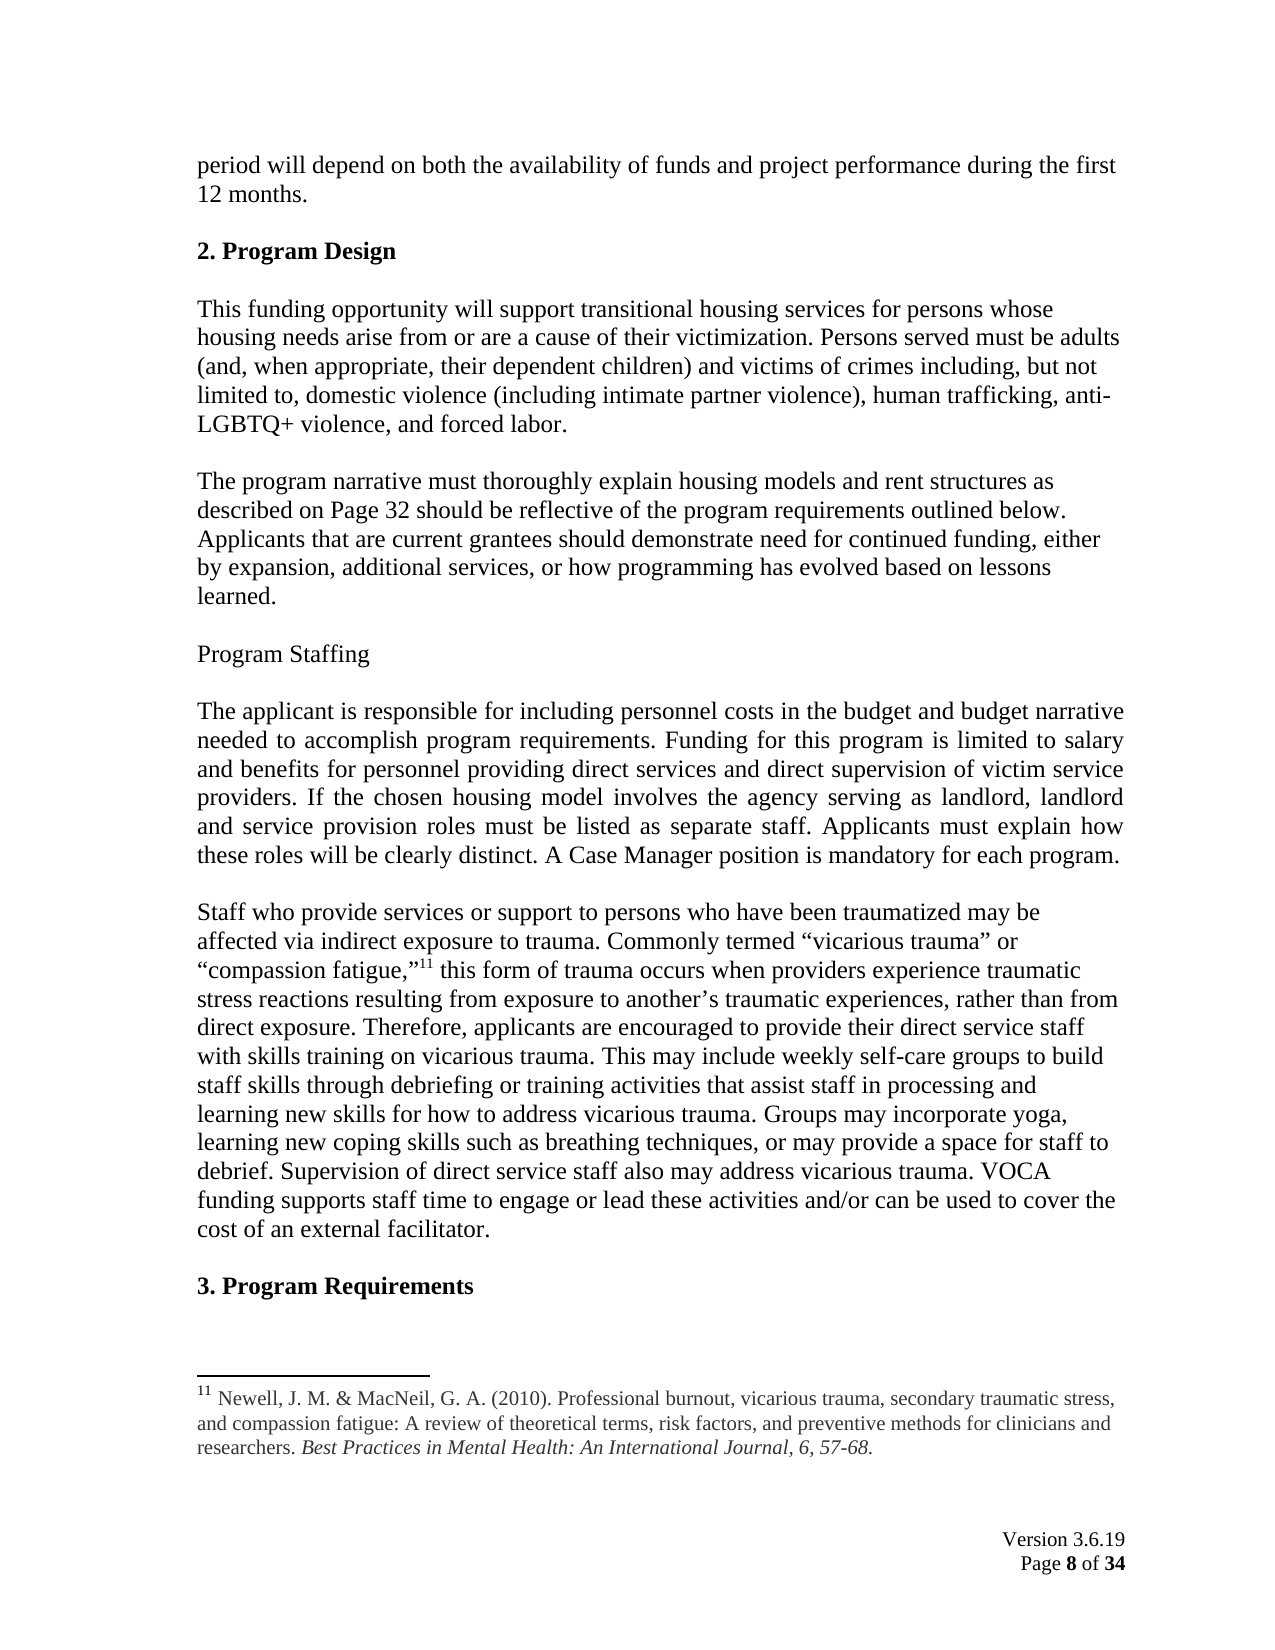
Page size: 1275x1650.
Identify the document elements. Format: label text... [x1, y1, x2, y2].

text 3. Program Requirements [197, 1271, 1125, 1300]
text Staff who provide services or support to persons who have been traumatized may be affected via indirect exposure to trauma. Commonly termed “vicarious trauma” or “compassion fatigue,” this form of trauma occurs when providers experience traumatic stress reactions resulting from exposure to another’s traumatic experiences, rather than from direct exposure. Therefore, applicants are encouraged to provide their direct service staff with skills training on vicarious trauma. This may include weekly self-care groups to build staff skills through debriefing or training activities that assist staff in processing and learning new skills for how to address vicarious trauma. Groups may incorporate yoga, learning new coping skills such as breathing techniques, or may provide a space for staff to debrief. Supervision of direct service staff also may address vicarious trauma. VOCA funding supports staff time to engage or lead these activities and/or can be used to cover the cost of an external facilitator. [197, 897, 1125, 1242]
text The applicant is responsible for including personnel costs in the budget and budget narrative needed to accomplish program requirements. Funding for this program is limited to salary and benefits for personnel providing direct services and direct supervision of victim service providers. If the chosen housing model involves the agency serving as landlord, landlord and service provision roles must be listed as separate staff. Applicants must explain how these roles will be clearly distinct. A Case Manager position is mandatory for each program. [197, 696, 1125, 869]
text Program Staffing [197, 639, 1125, 667]
text 2. Program Design [197, 236, 1125, 265]
text The program narrative must thoroughly explain housing models and rent structures as described on Page 32 should be reflective of the program requirements outlined below. Applicants that are current grantees should demonstrate need for continued funding, either by expansion, additional services, or how programming has evolved based on lessons learned. [197, 466, 1125, 610]
text This funding opportunity will support transitional housing services for persons whose housing needs arise from or are a cause of their victimization. Persons served must be adults (and, when appropriate, their dependent children) and victims of crimes including, but not limited to, domestic violence (including intimate partner violence), human trafficking, anti-LGBTQ+ violence, and forced labor. [197, 294, 1125, 437]
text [197, 150, 1125, 207]
